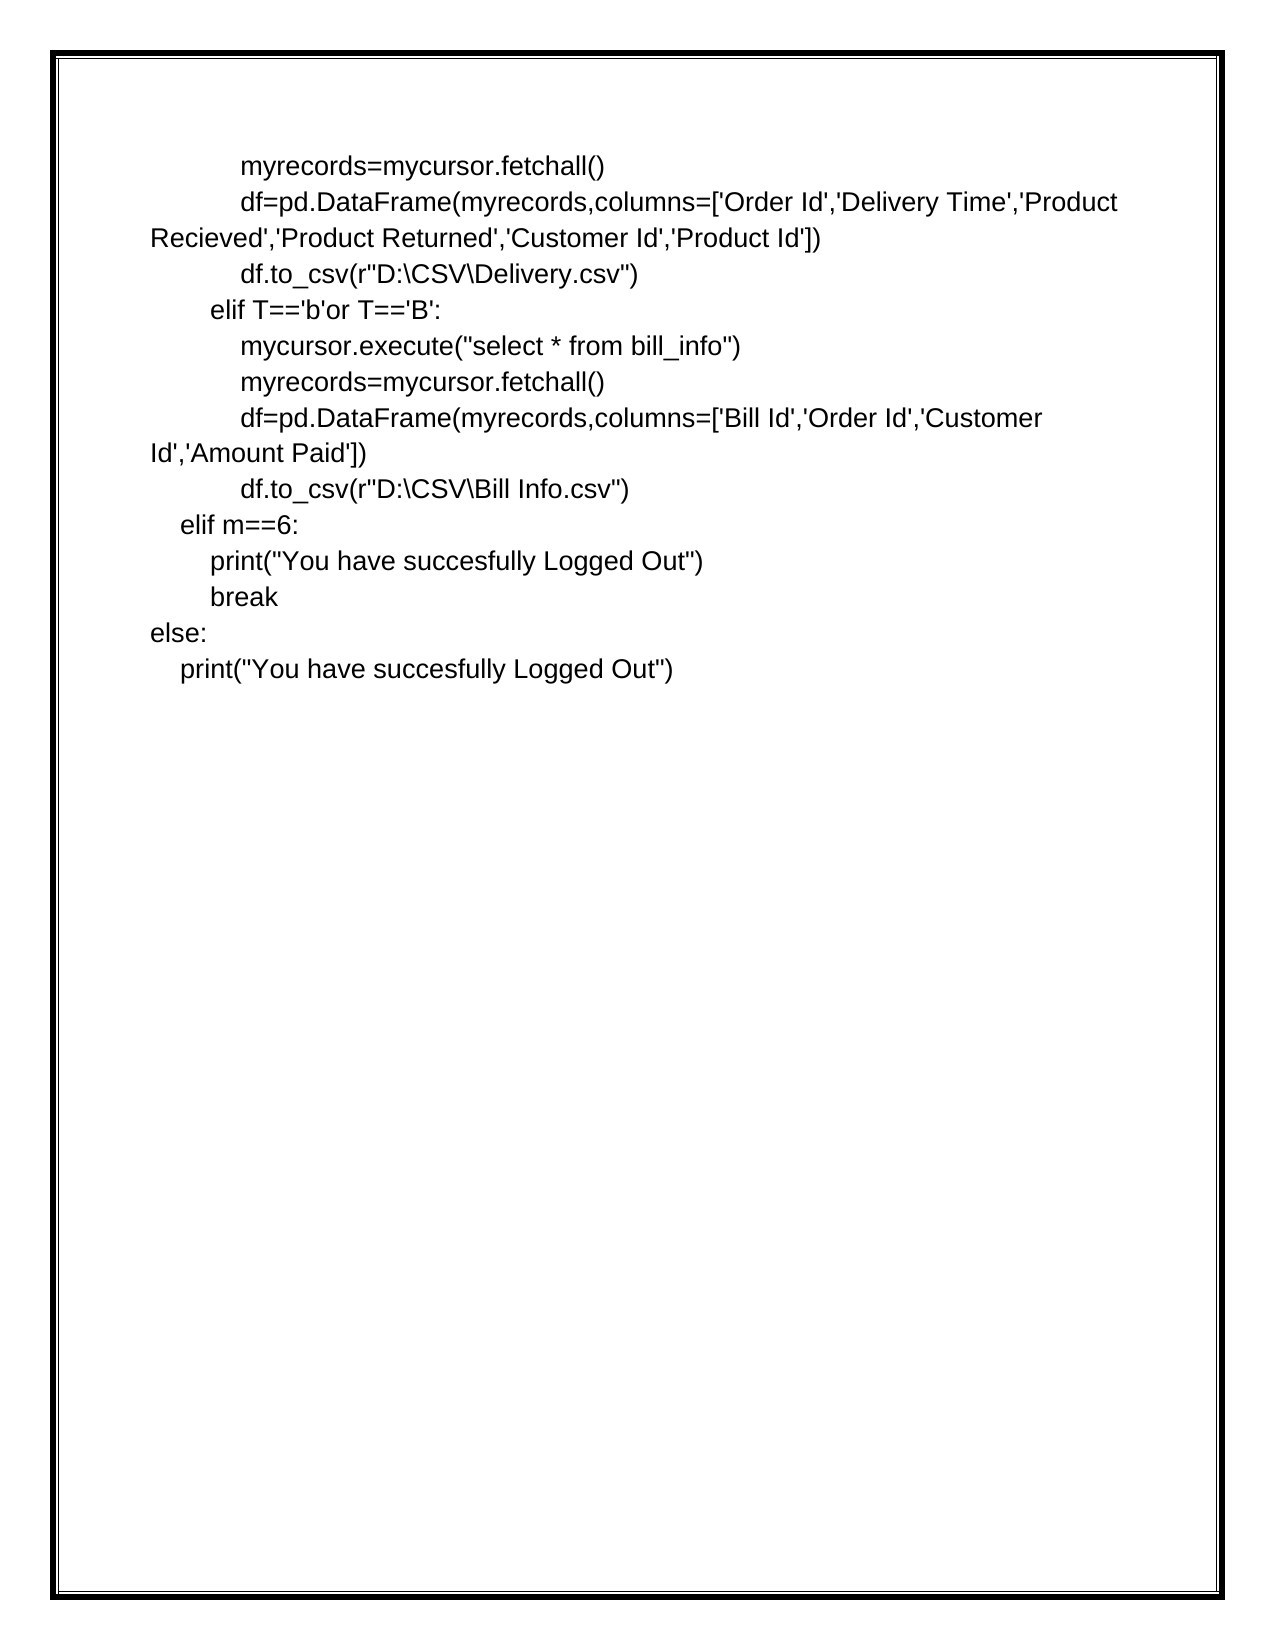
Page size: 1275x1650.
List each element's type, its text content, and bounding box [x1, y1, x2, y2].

text print("You have succesfully Logged Out") [150, 653, 1125, 684]
text df=pd.DataFrame(myrecords,columns=['Bill Id','Order Id','Customer Id','Amount Paid']) [150, 402, 1125, 469]
text elif m==6: [150, 509, 1125, 541]
text myrecords=mycursor.fetchall() [150, 150, 1125, 181]
text myrecords=mycursor.fetchall() [150, 366, 1125, 397]
text df=pd.DataFrame(myrecords,columns=['Order Id','Delivery Time','Product Recieved','Product Returned','Customer Id','Product Id']) [150, 186, 1125, 253]
text mycursor.execute("select * from bill_info") [150, 330, 1125, 361]
text df.to_csv(r"D:\CSV\Delivery.csv") [150, 258, 1125, 289]
text else: [150, 617, 1125, 648]
text break [150, 581, 1125, 612]
text elif T=='b'or T=='B': [150, 294, 1125, 325]
text print("You have succesfully Logged Out") [150, 545, 1125, 577]
text df.to_csv(r"D:\CSV\Bill Info.csv") [150, 473, 1125, 505]
